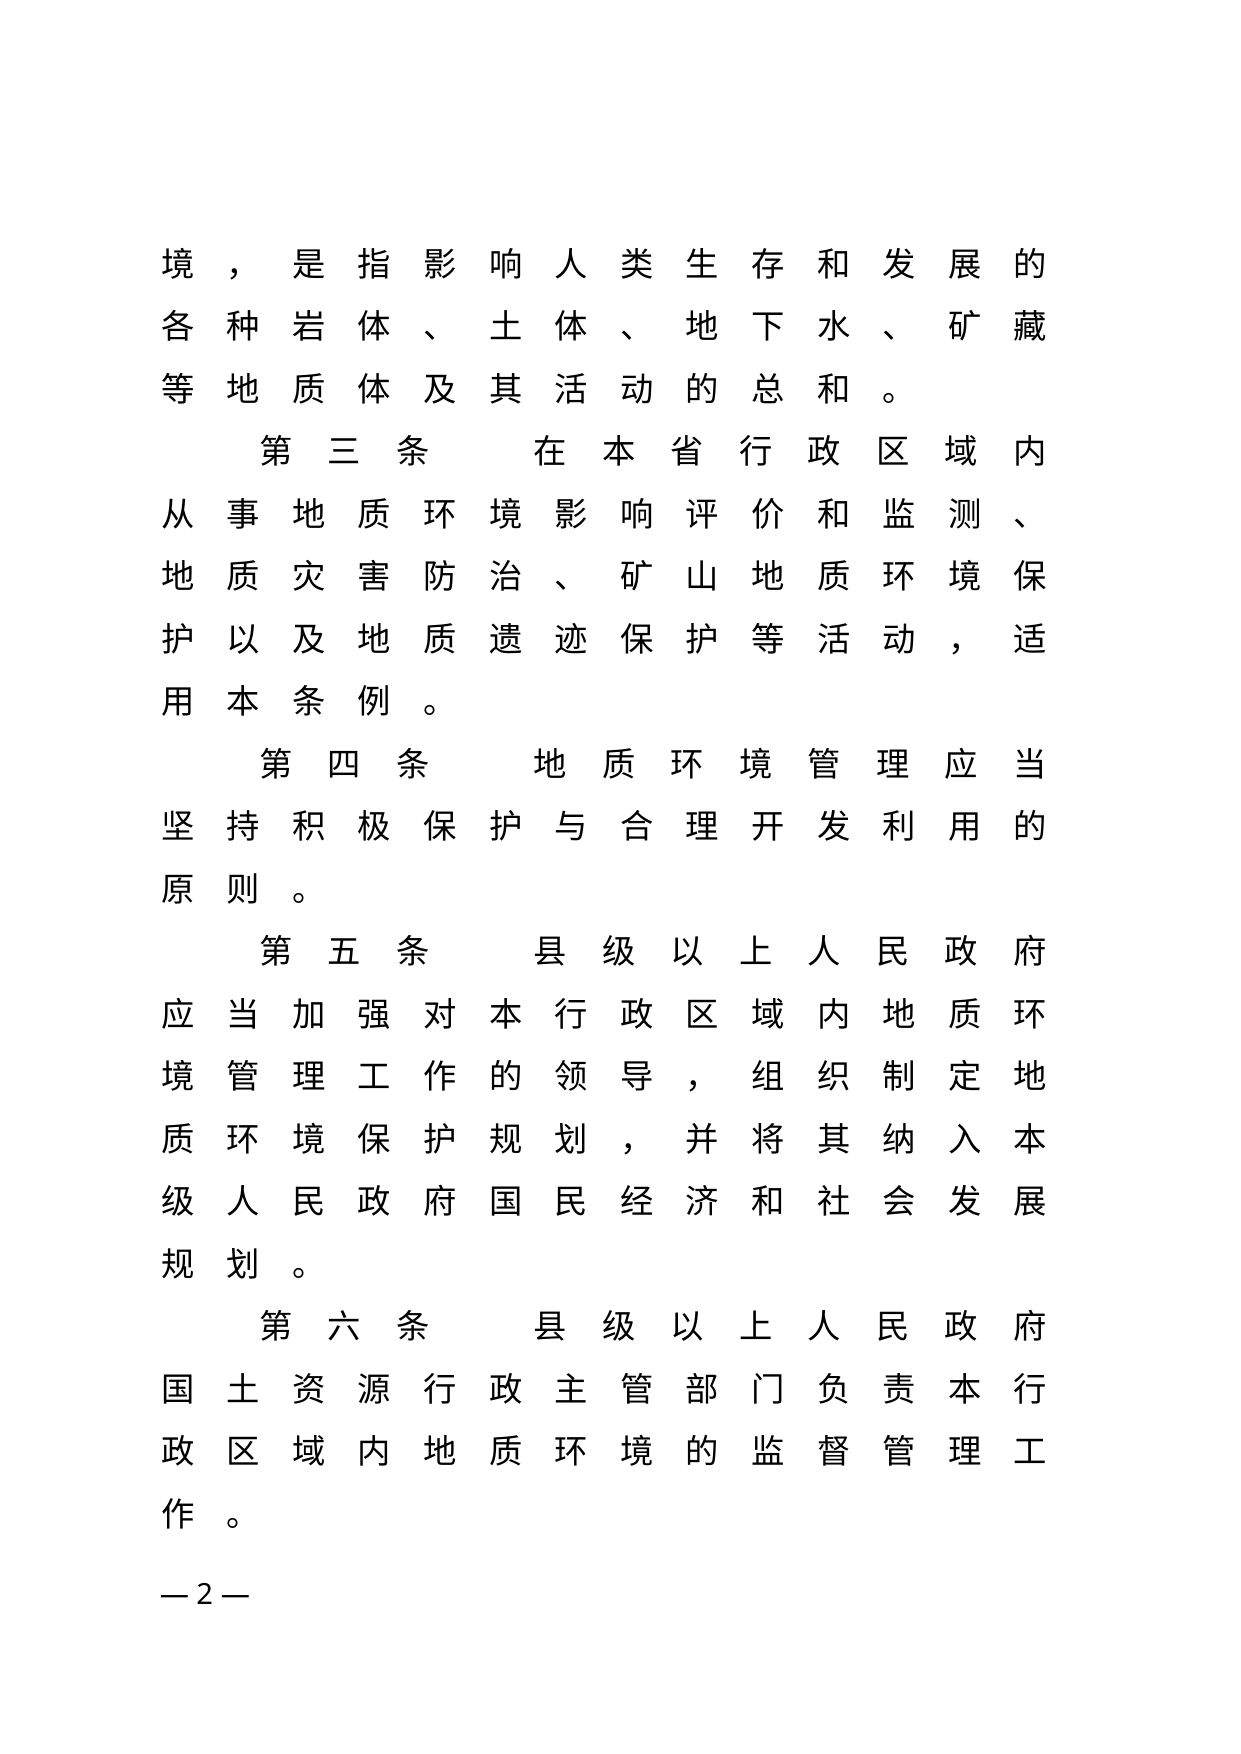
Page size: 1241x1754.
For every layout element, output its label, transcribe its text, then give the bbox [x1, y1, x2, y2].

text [161, 231, 1079, 418]
text 第五条 县级以上人民政府应当加强对本行政区域内地质环境管理工作的领导，组织制定地质环境保护规划，并将其纳入本级人民政府国民经济和社会发展规划。 [161, 918, 1079, 1293]
text 第四条 地质环境管理应当坚持积极保护与合理开发利用的原则。 [161, 731, 1079, 918]
text 第六条 县级以上人民政府国土资源行政主管部门负责本行政区域内地质环境的监督管理工作。 [161, 1293, 1079, 1543]
text 第三条 在本省行政区域内从事地质环境影响评价和监测、地质灾害防治、矿山地质环境保护以及地质遗迹保护等活动，适用本条例。 [161, 418, 1079, 731]
